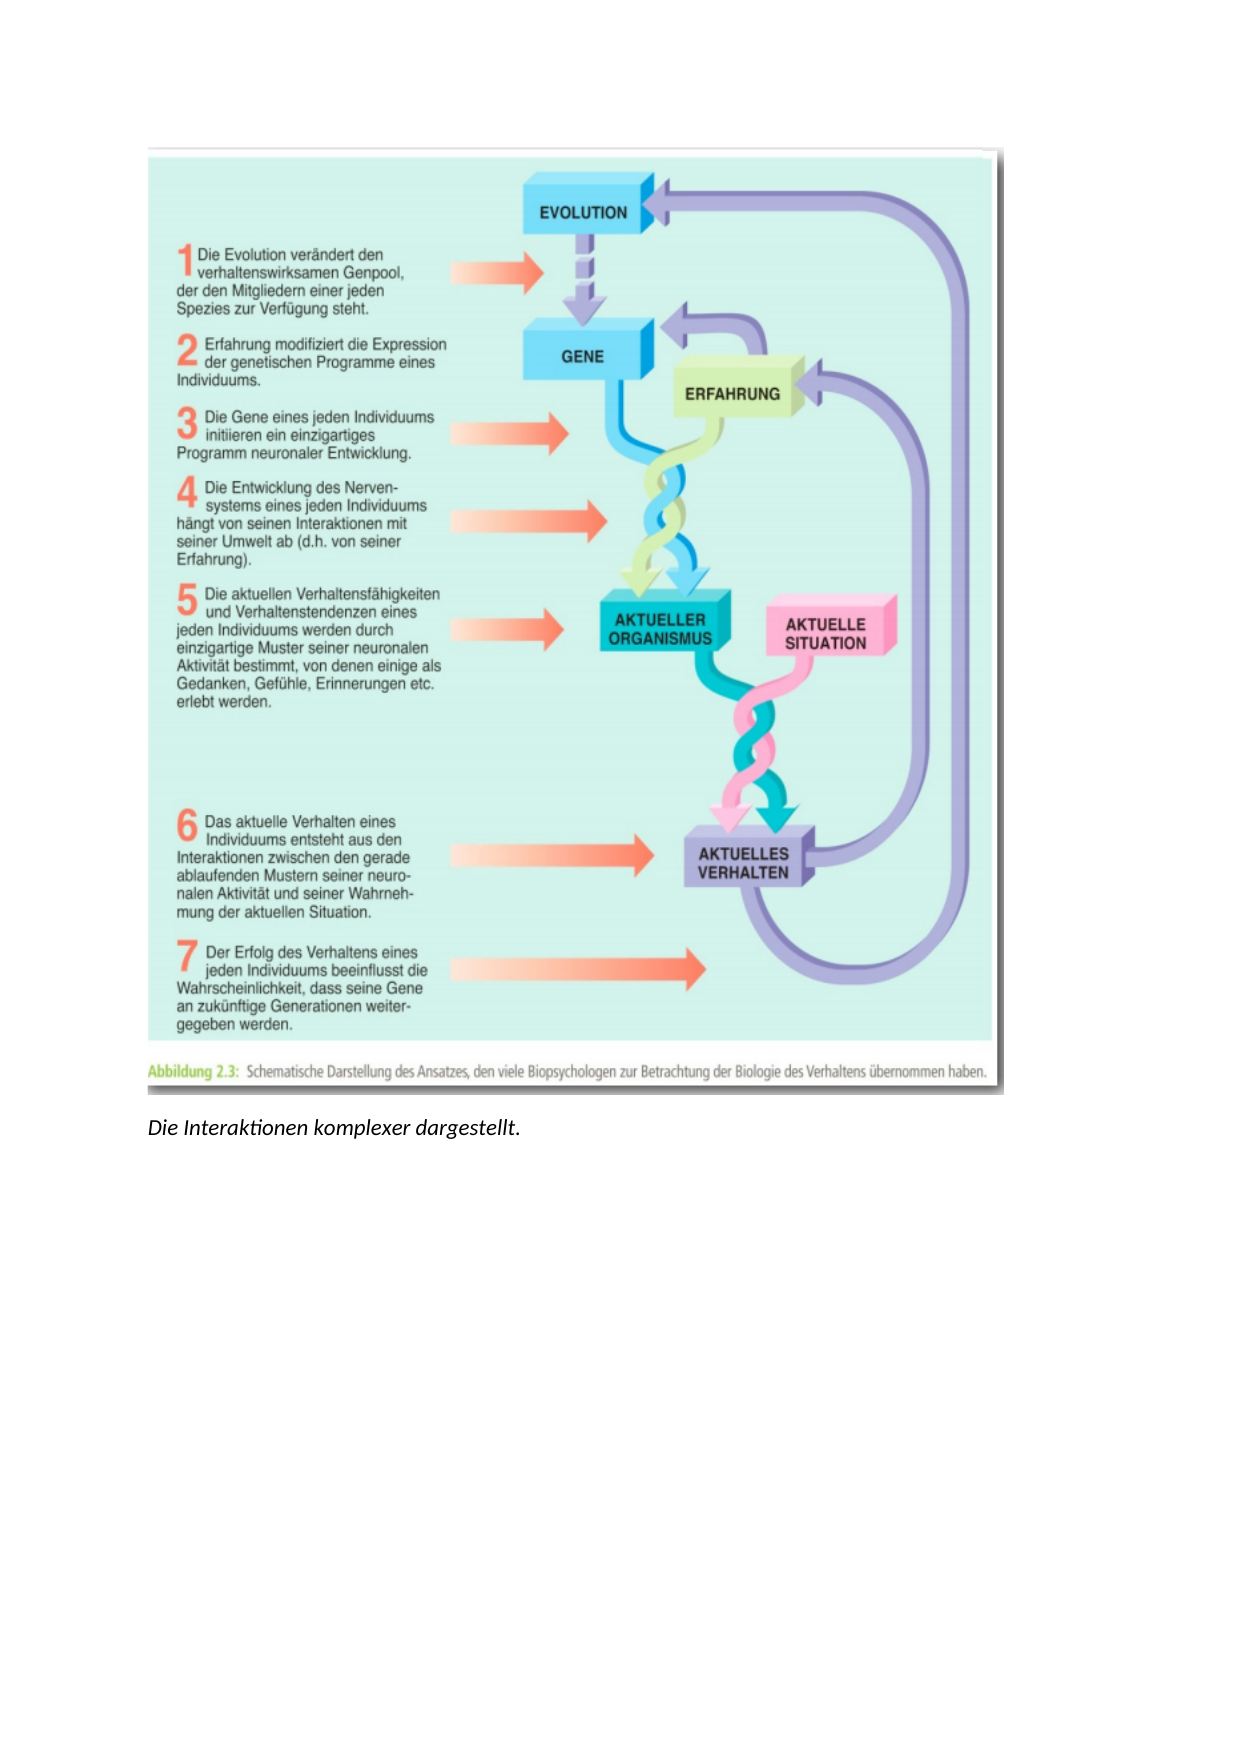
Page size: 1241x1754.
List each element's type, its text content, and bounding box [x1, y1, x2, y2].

text Die Interaktionen komplexer dargestellt. [148, 1113, 1093, 1141]
picture [147, 147, 1004, 1095]
